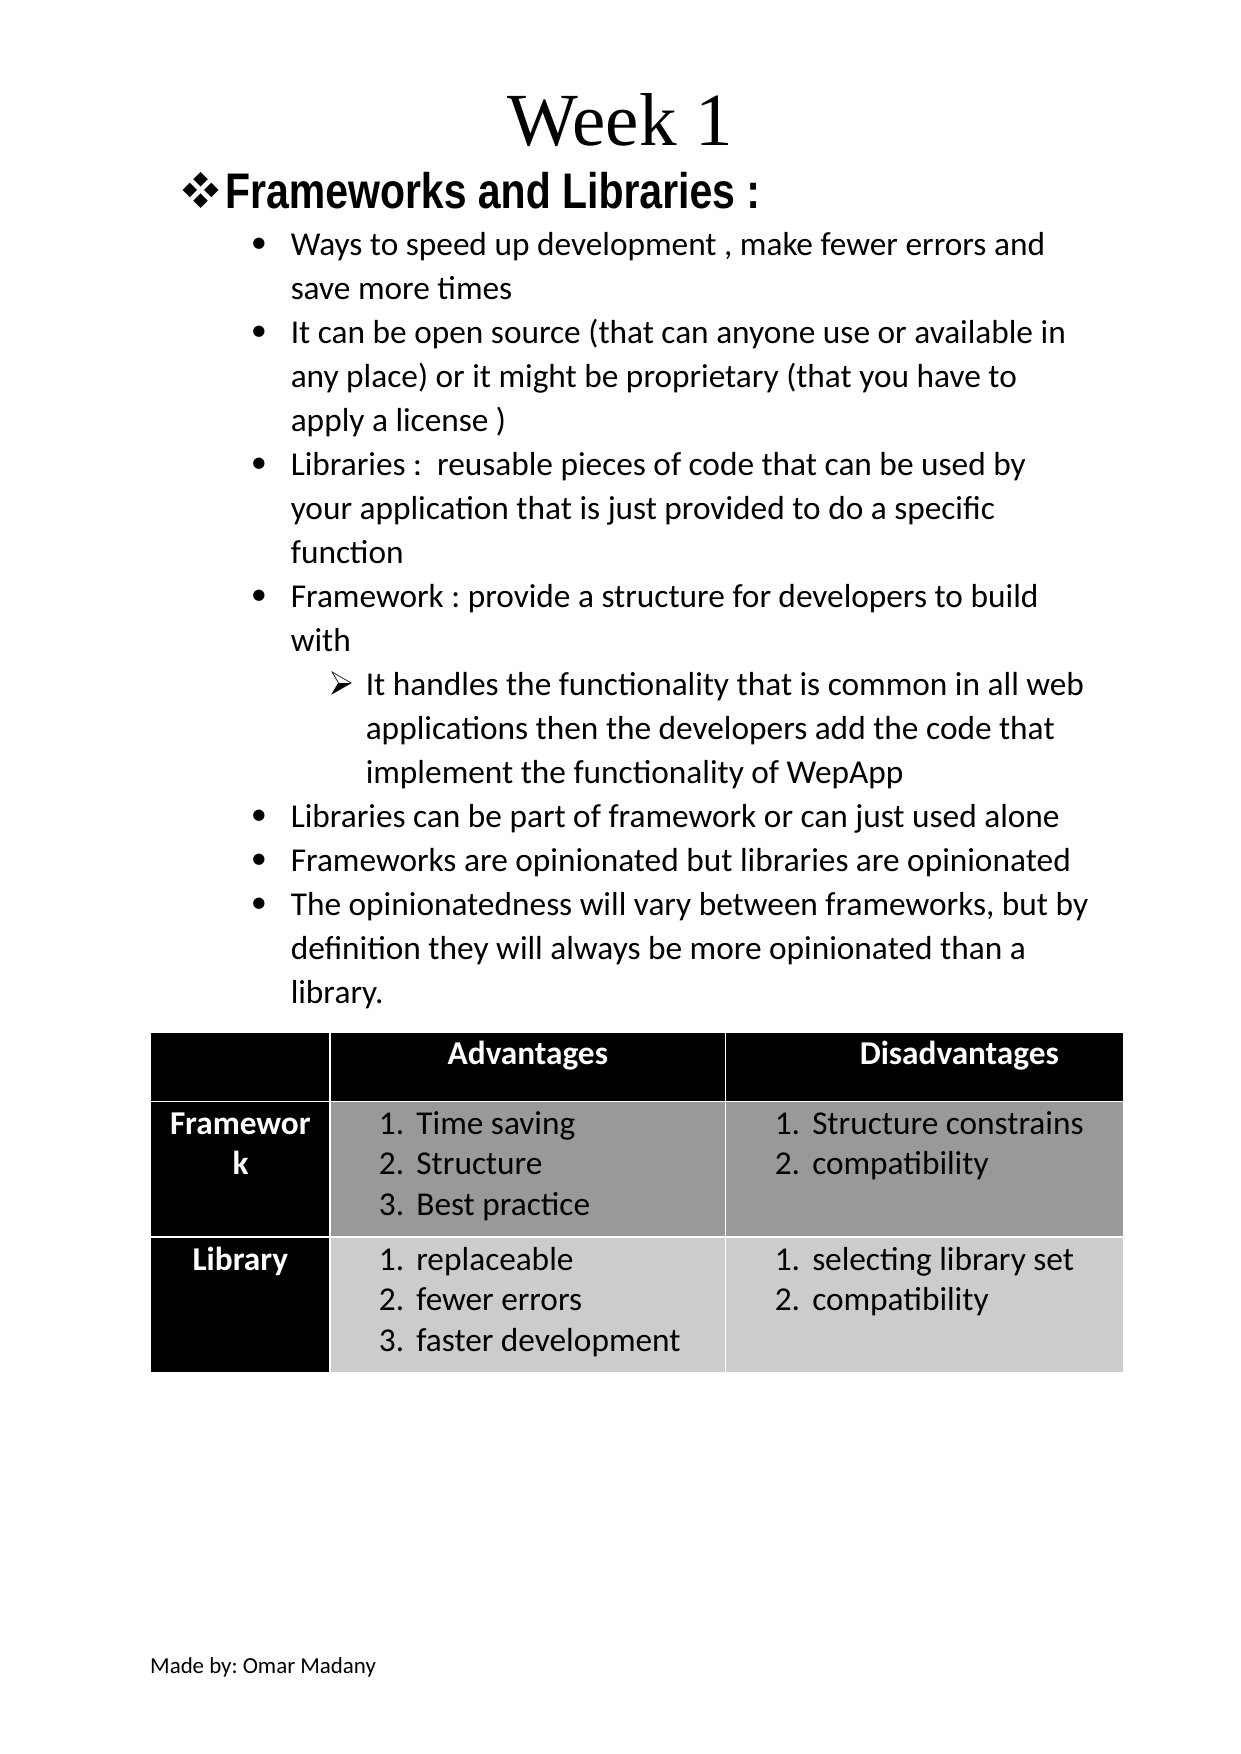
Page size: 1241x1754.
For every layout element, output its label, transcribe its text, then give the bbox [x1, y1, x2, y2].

table_header Disadvantages [726, 1033, 1123, 1101]
table_cell replaceable fewer errors faster development [331, 1238, 725, 1372]
table_cell Structure constrains compatibility [726, 1102, 1123, 1236]
table_header Advantages [331, 1033, 725, 1101]
list Frameworks and Libraries : [178, 161, 1090, 219]
list Framework : provide a structure for developers to build with [253, 575, 1090, 660]
list It can be open source (that can anyone use or available in any place) or it might be proprietary (that you have to apply a license ) [253, 311, 1090, 440]
table_cell Time saving Structure Best practice [331, 1102, 725, 1236]
table_cell Framework [151, 1102, 329, 1236]
list Libraries can be part of framework or can just used alone [253, 795, 1090, 836]
list Ways to speed up development , make fewer errors and save more times [253, 223, 1090, 308]
table_cell Library [151, 1238, 329, 1372]
list The opinionatedness will vary between frameworks, but by definition they will always be more opinionated than a library. [253, 883, 1090, 1011]
list Libraries : reusable pieces of code that can be used by your application that is just provided to do a specific function [253, 443, 1090, 572]
list It handles the functionality that is common in all web applications then the developers add the code that implement the functionality of WepApp [328, 663, 1090, 792]
table_header [151, 1033, 329, 1101]
table_cell selecting library set compatibility [726, 1238, 1123, 1372]
list Frameworks are opinionated but libraries are opinionated [253, 839, 1090, 879]
